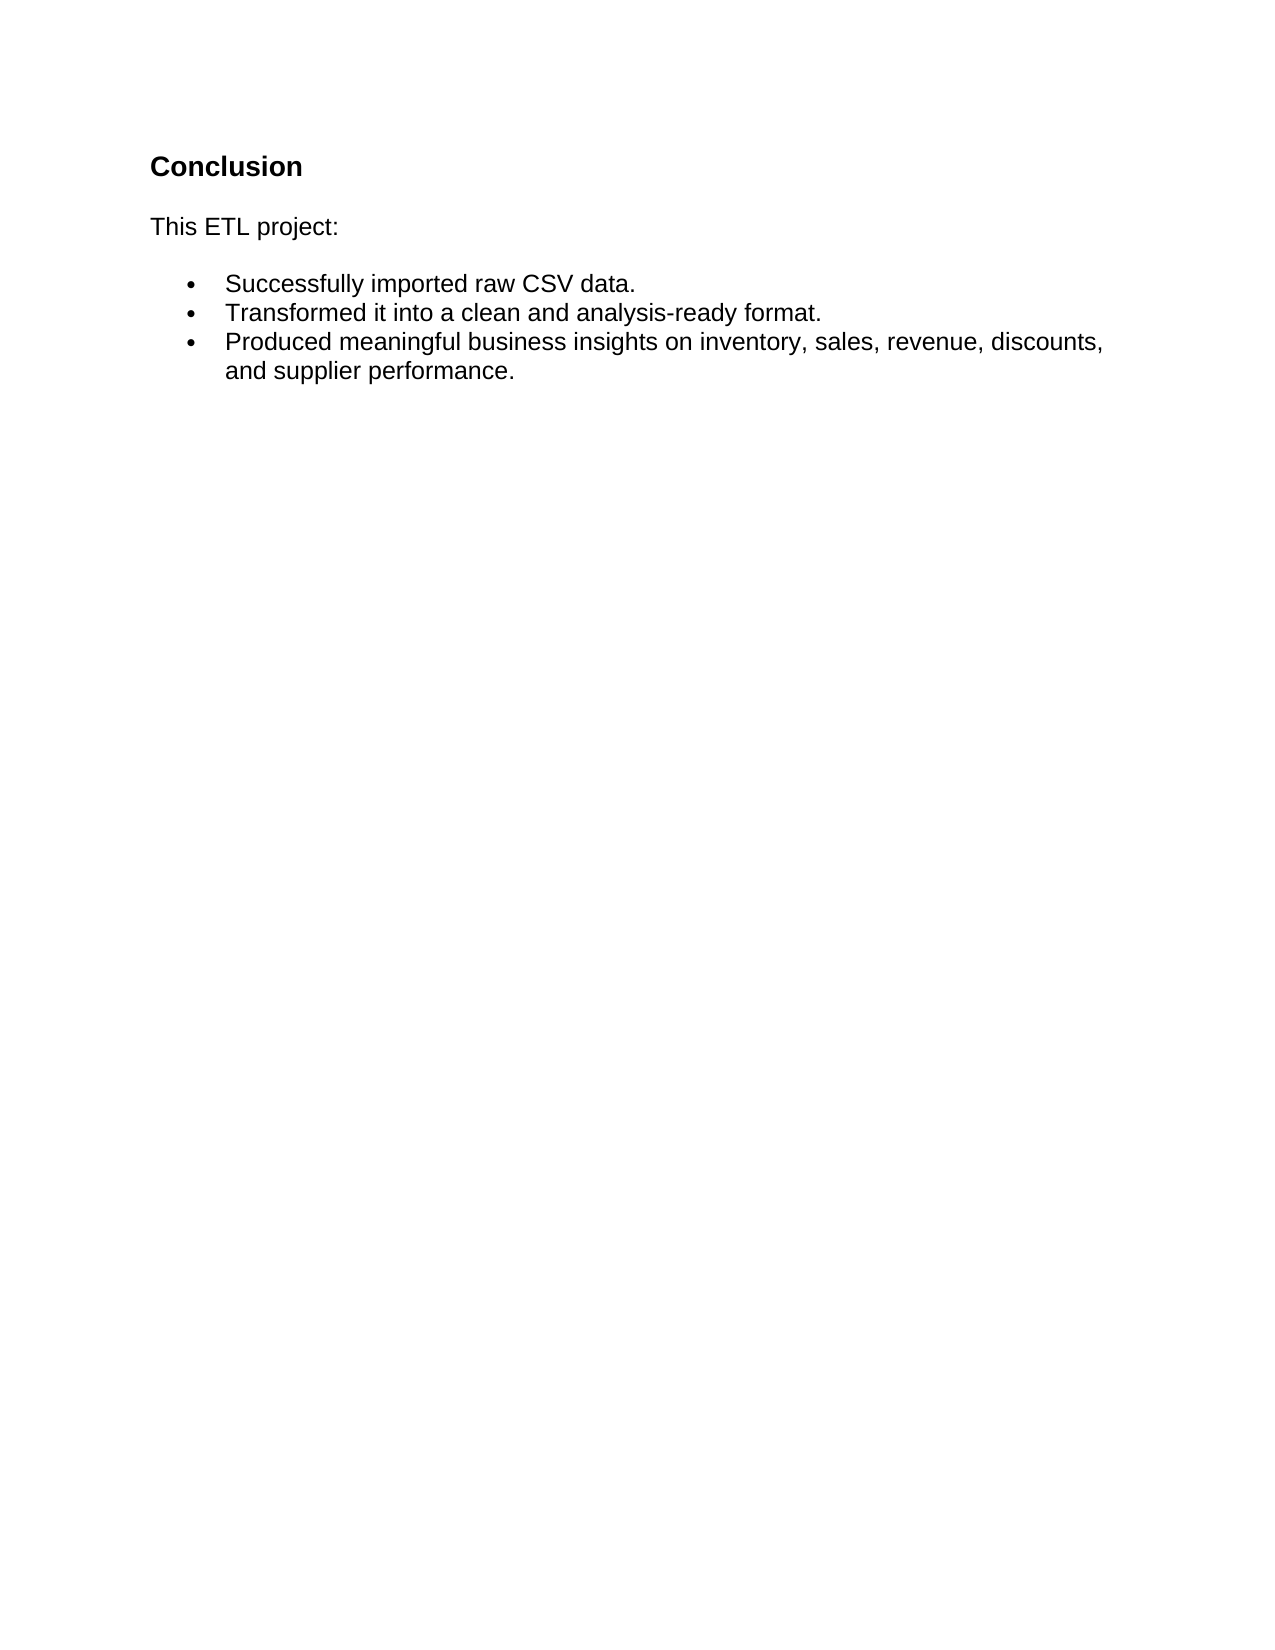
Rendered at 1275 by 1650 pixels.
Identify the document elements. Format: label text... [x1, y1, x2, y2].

text Conclusion [150, 150, 1125, 182]
list Produced meaningful business insights on inventory, sales, revenue, discounts, and supplier performance. [187, 327, 1125, 384]
list Transformed it into a clean and analysis-ready format. [187, 298, 1125, 327]
text This ETL project: [150, 212, 1125, 240]
list Successfully imported raw CSV data. [187, 269, 1125, 298]
